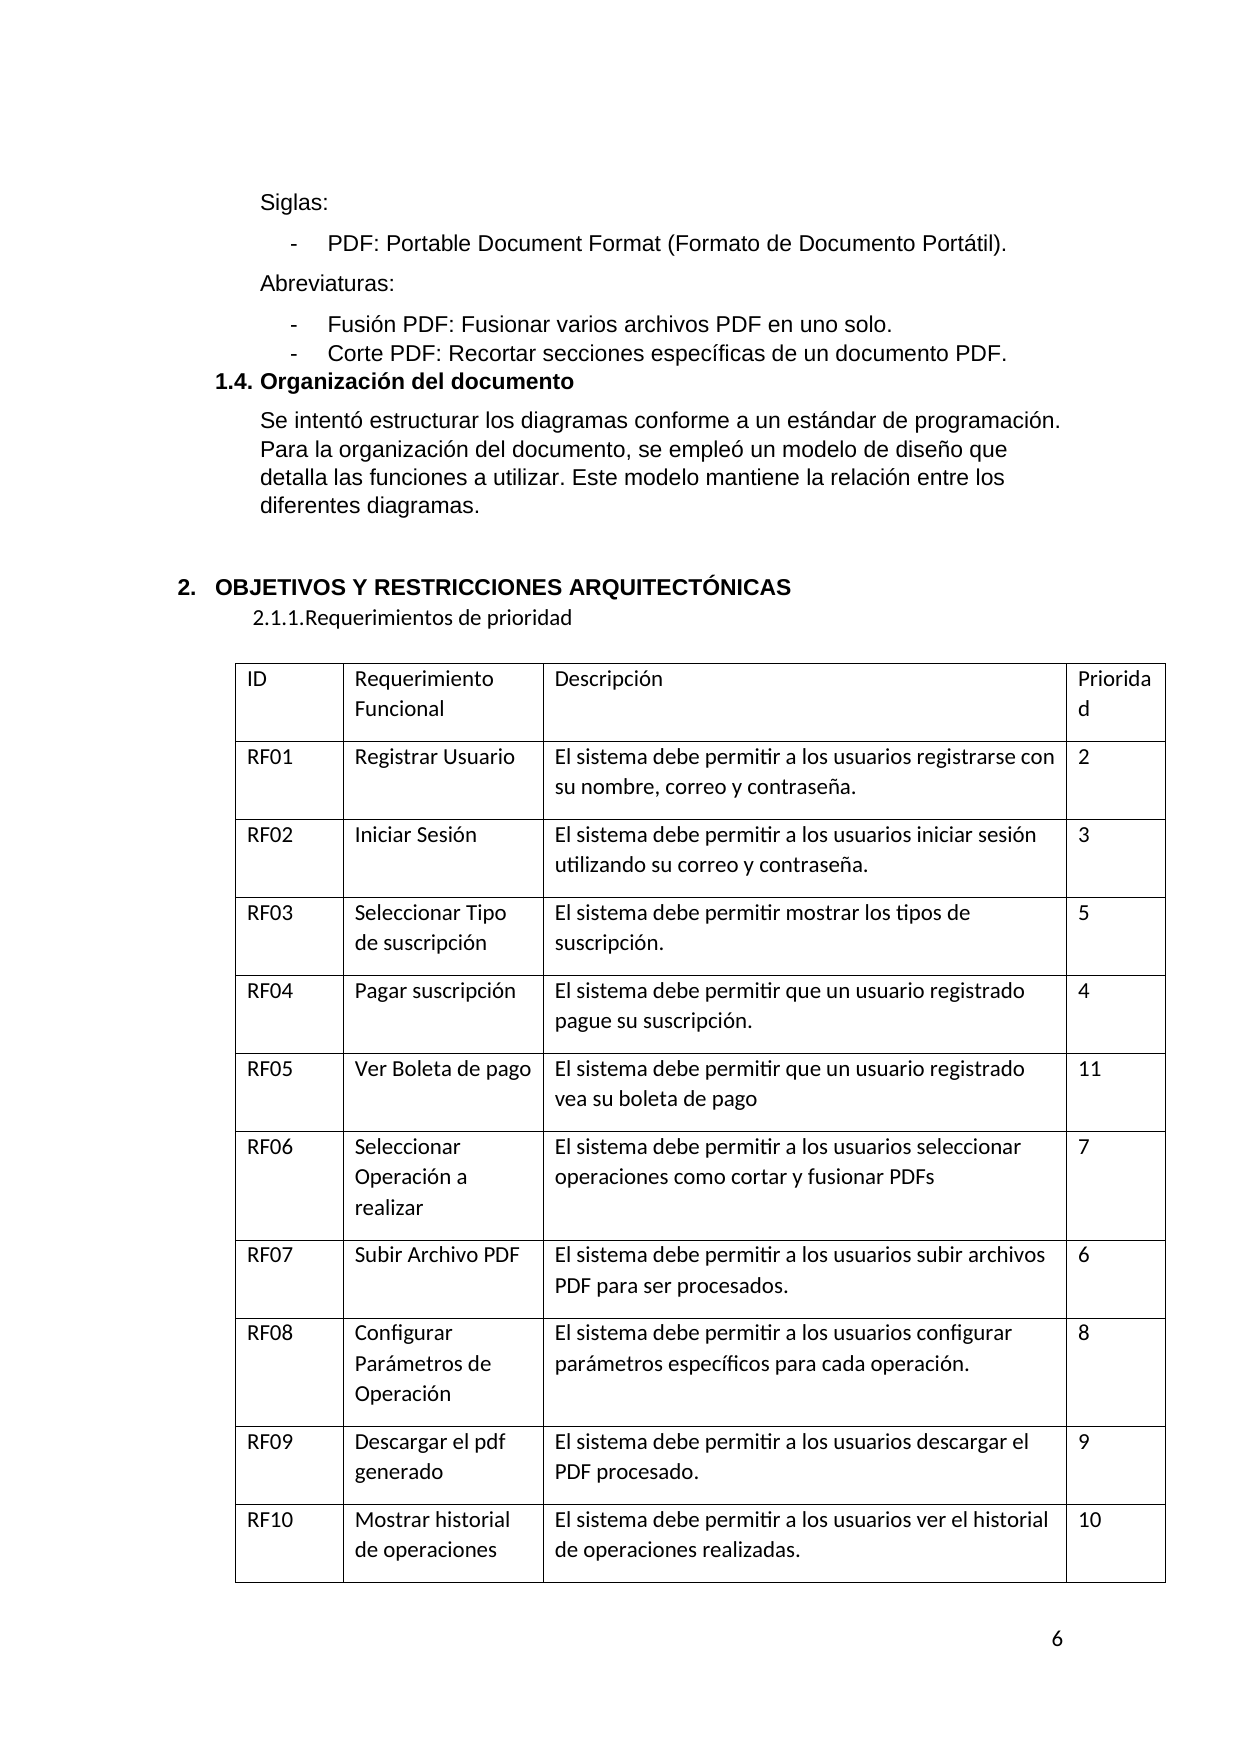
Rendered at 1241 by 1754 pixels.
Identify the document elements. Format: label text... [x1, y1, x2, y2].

table_cell El sistema debe permitir a los usuarios configurar parámetros específicos para cada operación. [544, 1319, 1066, 1426]
table_cell 3 [1067, 820, 1165, 897]
text Siglas: [260, 188, 1063, 215]
subtitle Organización del documento [215, 368, 1063, 394]
table_cell El sistema debe permitir que un usuario registrado vea su boleta de pago [544, 1054, 1066, 1131]
subtitle Requerimientos de prioridad [252, 603, 1063, 631]
table_cell El sistema debe permitir a los usuarios descargar el PDF procesado. [544, 1427, 1066, 1504]
table_cell El sistema debe permitir a los usuarios iniciar sesión utilizando su correo y contraseña. [544, 820, 1066, 897]
list PDF: Portable Document Format (Formato de Documento Portátil). [290, 229, 1063, 256]
table_cell 10 [1067, 1505, 1165, 1582]
table_header Requerimiento Funcional [344, 664, 543, 741]
table_cell 5 [1067, 898, 1165, 975]
list Fusión PDF: Fusionar varios archivos PDF en uno solo. [290, 311, 1063, 338]
table_cell El sistema debe permitir a los usuarios registrarse con su nombre, correo y contraseña. [544, 742, 1066, 819]
table_cell RF03 [236, 898, 343, 975]
text Abreviaturas: [260, 270, 1063, 297]
table_cell RF06 [236, 1132, 343, 1239]
table_cell Mostrar historial de operaciones [344, 1505, 543, 1582]
table_cell Subir Archivo PDF [344, 1241, 543, 1317]
table_header Descripción [544, 664, 1066, 741]
table_cell RF10 [236, 1505, 343, 1582]
table_cell 4 [1067, 976, 1165, 1053]
table_cell Pagar suscripción [344, 976, 543, 1053]
table_header ID [236, 664, 343, 741]
table_cell El sistema debe permitir a los usuarios ver el historial de operaciones realizadas. [544, 1505, 1066, 1582]
table_cell 8 [1067, 1319, 1165, 1426]
table_cell El sistema debe permitir mostrar los tipos de suscripción. [544, 898, 1066, 975]
table_header Prioridad [1067, 664, 1165, 741]
table_cell El sistema debe permitir que un usuario registrado pague su suscripción. [544, 976, 1066, 1053]
list Corte PDF: Recortar secciones específicas de un documento PDF. [290, 340, 1063, 366]
table_cell Registrar Usuario [344, 742, 543, 819]
table_cell Ver Boleta de pago [344, 1054, 543, 1131]
table_cell RF07 [236, 1241, 343, 1317]
table_cell Seleccionar Operación a realizar [344, 1132, 543, 1239]
table_cell RF09 [236, 1427, 343, 1504]
table_cell El sistema debe permitir a los usuarios seleccionar operaciones como cortar y fusionar PDFs [544, 1132, 1066, 1239]
text Se intentó estructurar los diagramas conforme a un estándar de programación. Para la organización del documento, se empleó un modelo de diseño que detalla las funciones a utilizar. Este modelo mantiene la relación entre los diferentes diagramas. [260, 407, 1063, 519]
table_cell Iniciar Sesión [344, 820, 543, 897]
subtitle OBJETIVOS Y RESTRICCIONES ARQUITECTÓNICAS [177, 574, 1063, 601]
table_cell Seleccionar Tipo de suscripción [344, 898, 543, 975]
table_cell RF05 [236, 1054, 343, 1131]
table_cell RF01 [236, 742, 343, 819]
table_cell Configurar Parámetros de Operación [344, 1319, 543, 1426]
table_cell RF08 [236, 1319, 343, 1426]
table_cell RF02 [236, 820, 343, 897]
table_cell 7 [1067, 1132, 1165, 1239]
table_cell 2 [1067, 742, 1165, 819]
table_cell Descargar el pdf generado [344, 1427, 543, 1504]
table_cell 6 [1067, 1241, 1165, 1317]
table_cell 9 [1067, 1427, 1165, 1504]
table_cell El sistema debe permitir a los usuarios subir archivos PDF para ser procesados. [544, 1241, 1066, 1317]
table_cell RF04 [236, 976, 343, 1053]
table_cell 11 [1067, 1054, 1165, 1131]
